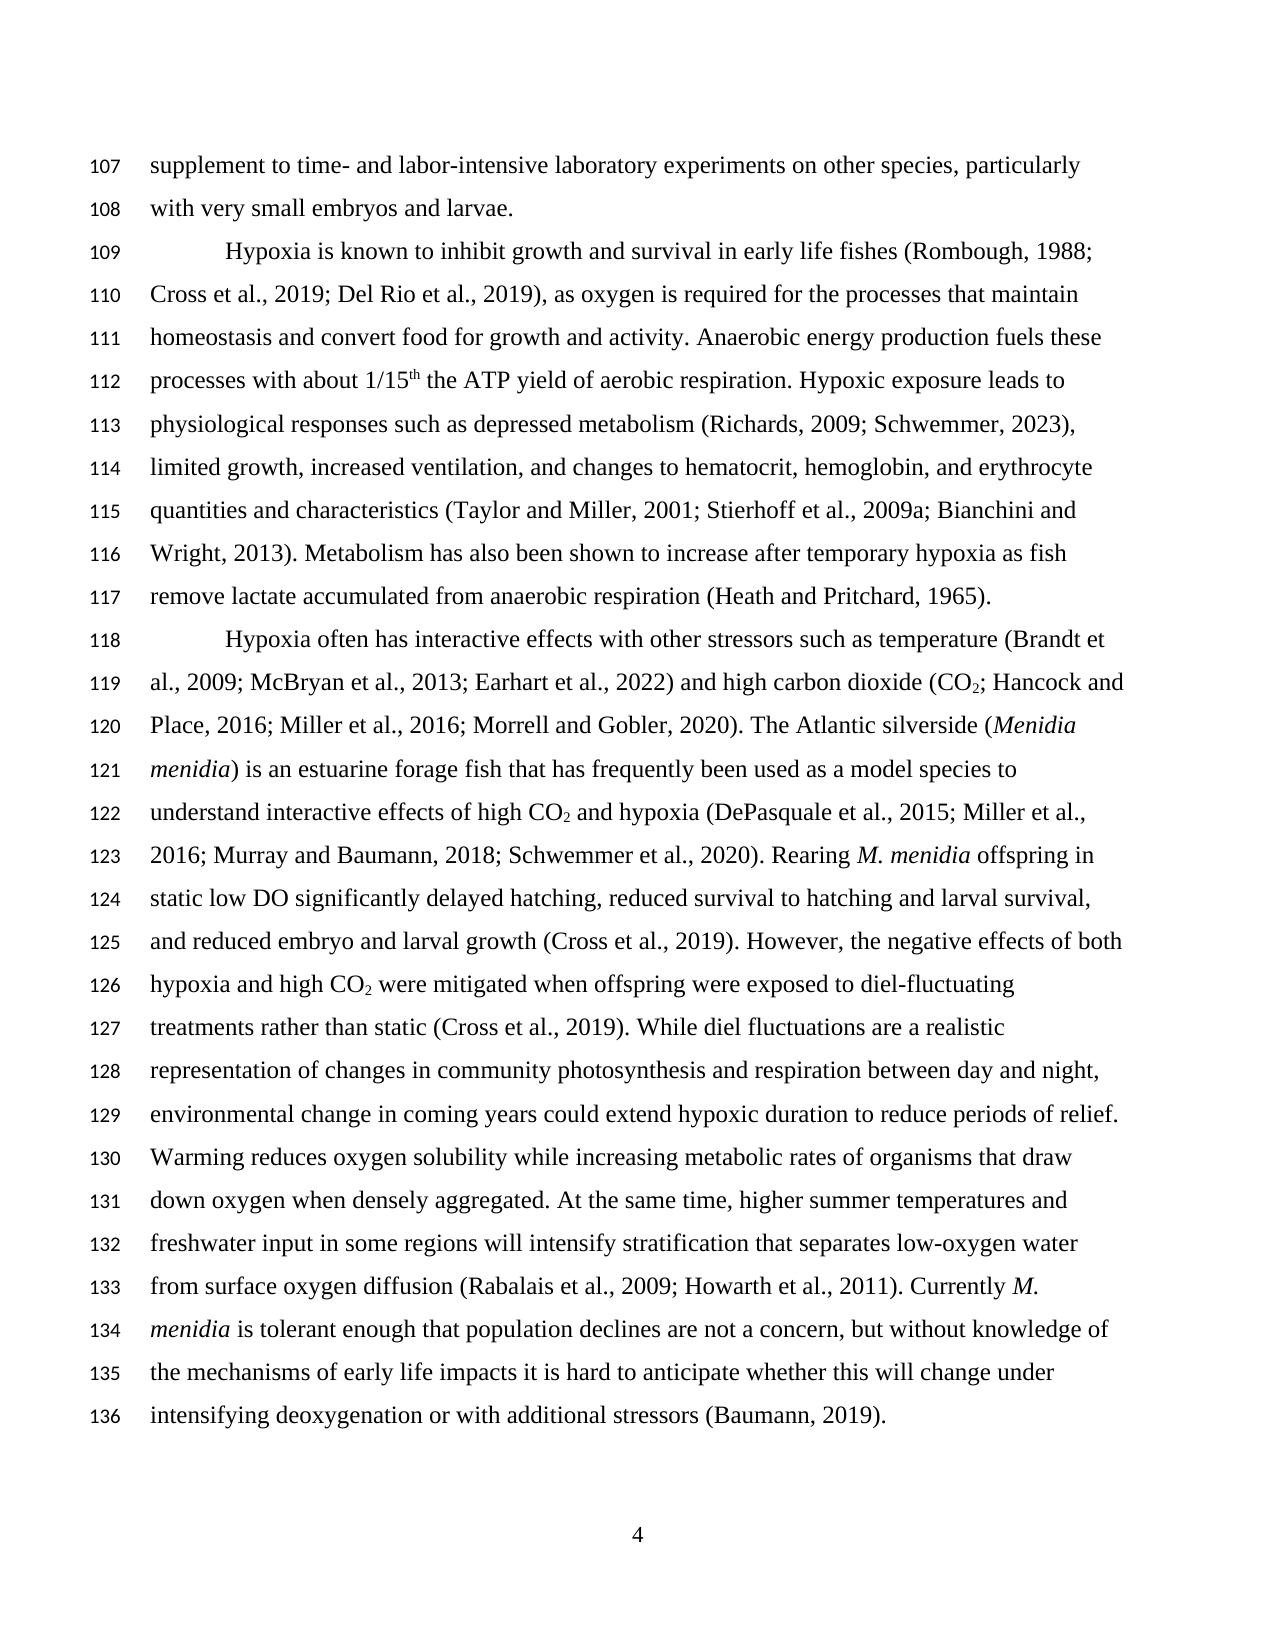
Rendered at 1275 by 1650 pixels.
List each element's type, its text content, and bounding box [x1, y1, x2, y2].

text Hypoxia often has interactive effects with other stressors such as temperature (Brandt et al., 2009; McBryan et al., 2013; Earhart et al., 2022) and high carbon dioxide (CO2; Hancock and Place, 2016; Miller et al., 2016; Morrell and Gobler, 2020). The Atlantic silverside (Menidia menidia) is an estuarine forage fish that has frequently been used as a model species to understand interactive effects of high CO2 and hypoxia (DePasquale et al., 2015; Miller et al., 2016; Murray and Baumann, 2018; Schwemmer et al., 2020). Rearing M. menidia offspring in static low DO significantly delayed hatching, reduced survival to hatching and larval survival, and reduced embryo and larval growth (Cross et al., 2019). However, the negative effects of both hypoxia and high CO2 were mitigated when offspring were exposed to diel-fluctuating treatments rather than static (Cross et al., 2019). While diel fluctuations are a realistic representation of changes in community photosynthesis and respiration between day and night, environmental change in coming years could extend hypoxic duration to reduce periods of relief. Warming reduces oxygen solubility while increasing metabolic rates of organisms that draw down oxygen when densely aggregated. At the same time, higher summer temperatures and freshwater input in some regions will intensify stratification that separates low-oxygen water from surface oxygen diffusion (Rabalais et al., 2009; Howarth et al., 2011). Currently M. menidia is tolerant enough that population declines are not a concern, but without knowledge of the mechanisms of early life impacts it is hard to anticipate whether this will change under intensifying deoxygenation or with additional stressors (Baumann, 2019). [150, 624, 1125, 1429]
text Hypoxia is known to inhibit growth and survival in early life fishes (Rombough, 1988; Cross et al., 2019; Del Rio et al., 2019), as oxygen is required for the processes that maintain homeostasis and convert food for growth and activity. Anaerobic energy production fuels these processes with about 1/15th the ATP yield of aerobic respiration. Hypoxic exposure leads to physiological responses such as depressed metabolism (Richards, 2009; Schwemmer, 2023), limited growth, increased ventilation, and changes to hematocrit, hemoglobin, and erythrocyte quantities and characteristics (Taylor and Miller, 2001; Stierhoff et al., 2009a; Bianchini and Wright, 2013). Metabolism has also been shown to increase after temporary hypoxia as fish remove lactate accumulated from anaerobic respiration (Heath and Pritchard, 1965). [150, 236, 1125, 610]
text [150, 150, 1125, 222]
